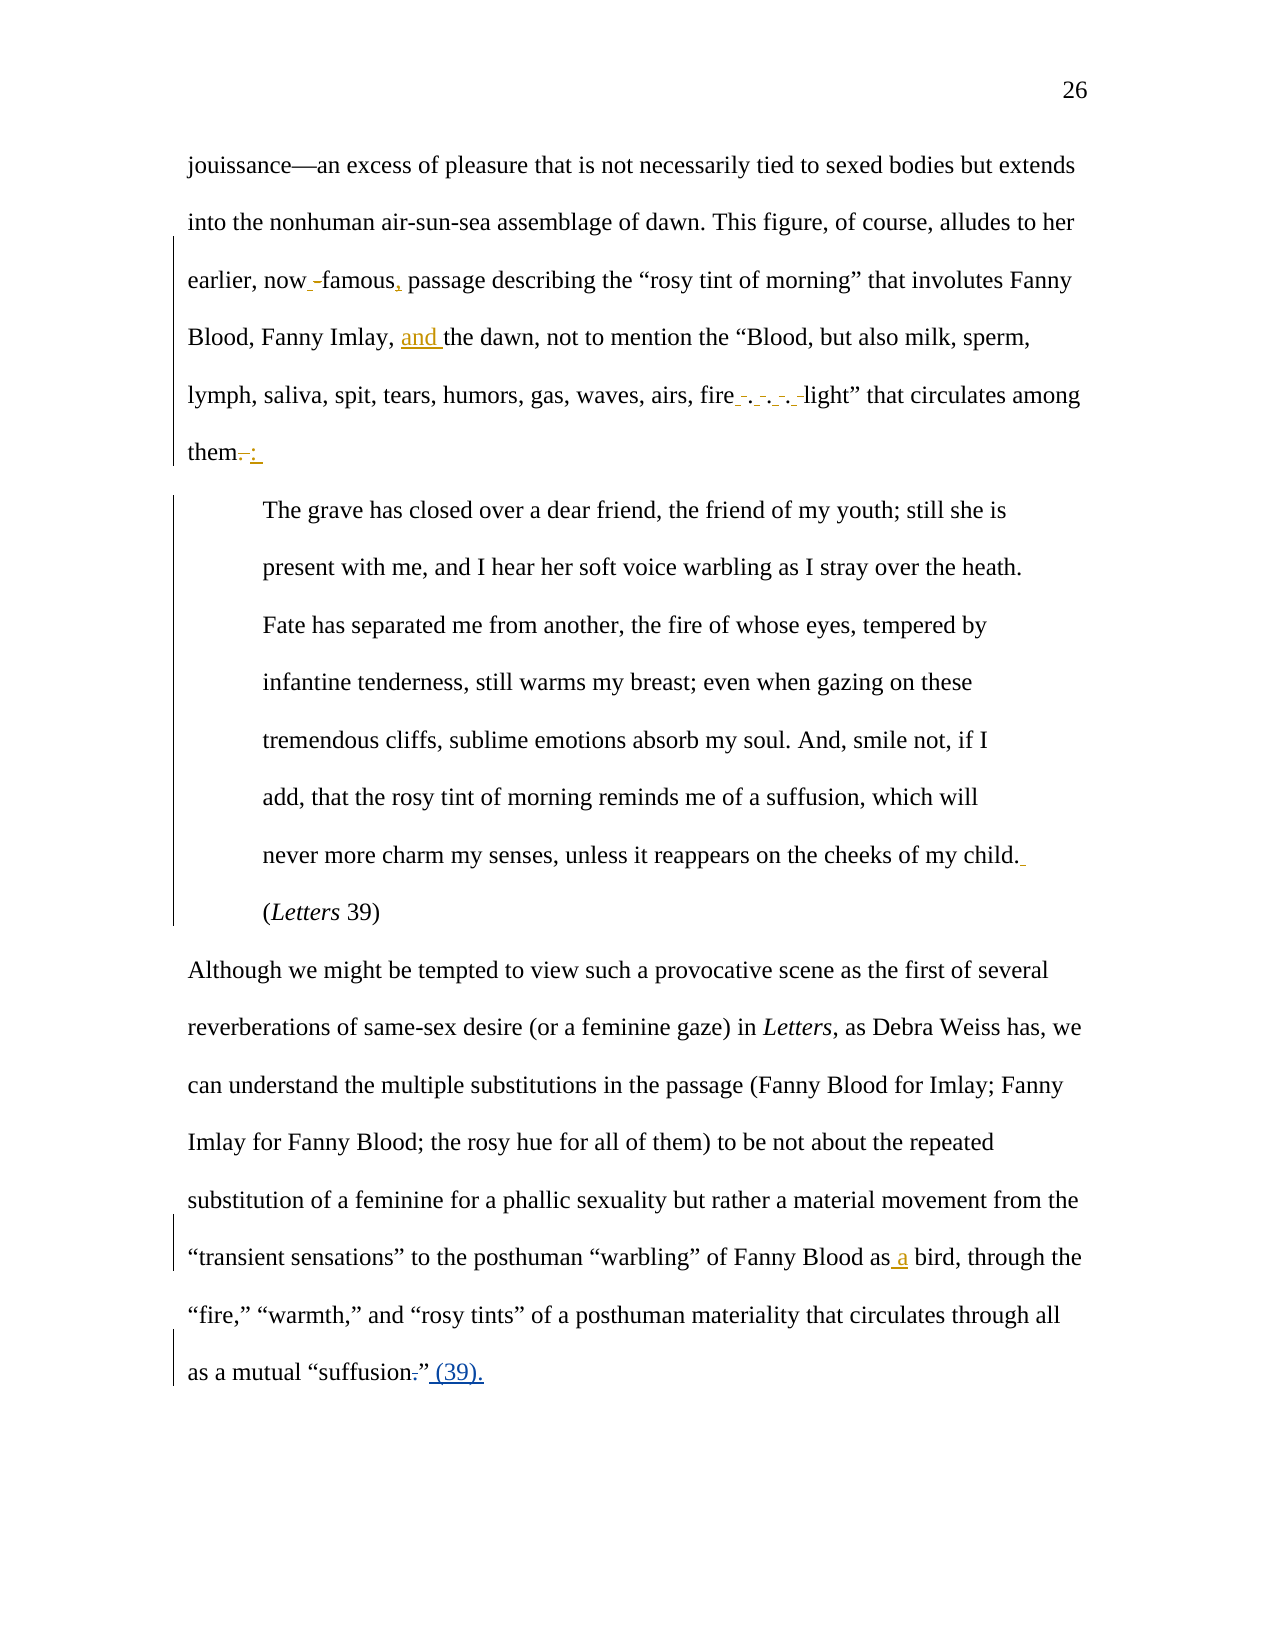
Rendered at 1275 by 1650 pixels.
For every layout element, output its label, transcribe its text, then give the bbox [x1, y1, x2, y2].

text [187, 150, 1087, 466]
text The grave has closed over a dear friend, the friend of my youth; still she is present with me, and I hear her soft voice warbling as I stray over the heath. Fate has separated me from another, the fire of whose eyes, tempered by infantine tenderness, still warms my breast; even when gazing on these tremendous cliffs, sublime emotions absorb my soul. And, smile not, if I add, that the rosy tint of morning reminds me of a suffusion, which will never more charm my senses, unless it reappears on the cheeks of my child.(Letters 39) [262, 495, 1027, 926]
text Although we might be tempted to view such a provocative scene as the first of several reverberations of same-sex desire (or a feminine gaze) in Letters, as Debra Weiss has, we can understand the multiple substitutions in the passage (Fanny Blood for Imlay; Fanny Imlay for Fanny Blood; the rosy hue for all of them) to be not about the repeated substitution of a feminine for a phallic sexuality but rather a material movement from the “transient sensations” to the posthuman “warbling” of Fanny Blood as bird, through the “fire,” “warmth,” and “rosy tints” of a posthuman materiality that circulates through all as a mutual “suffusion” [187, 955, 1087, 1386]
